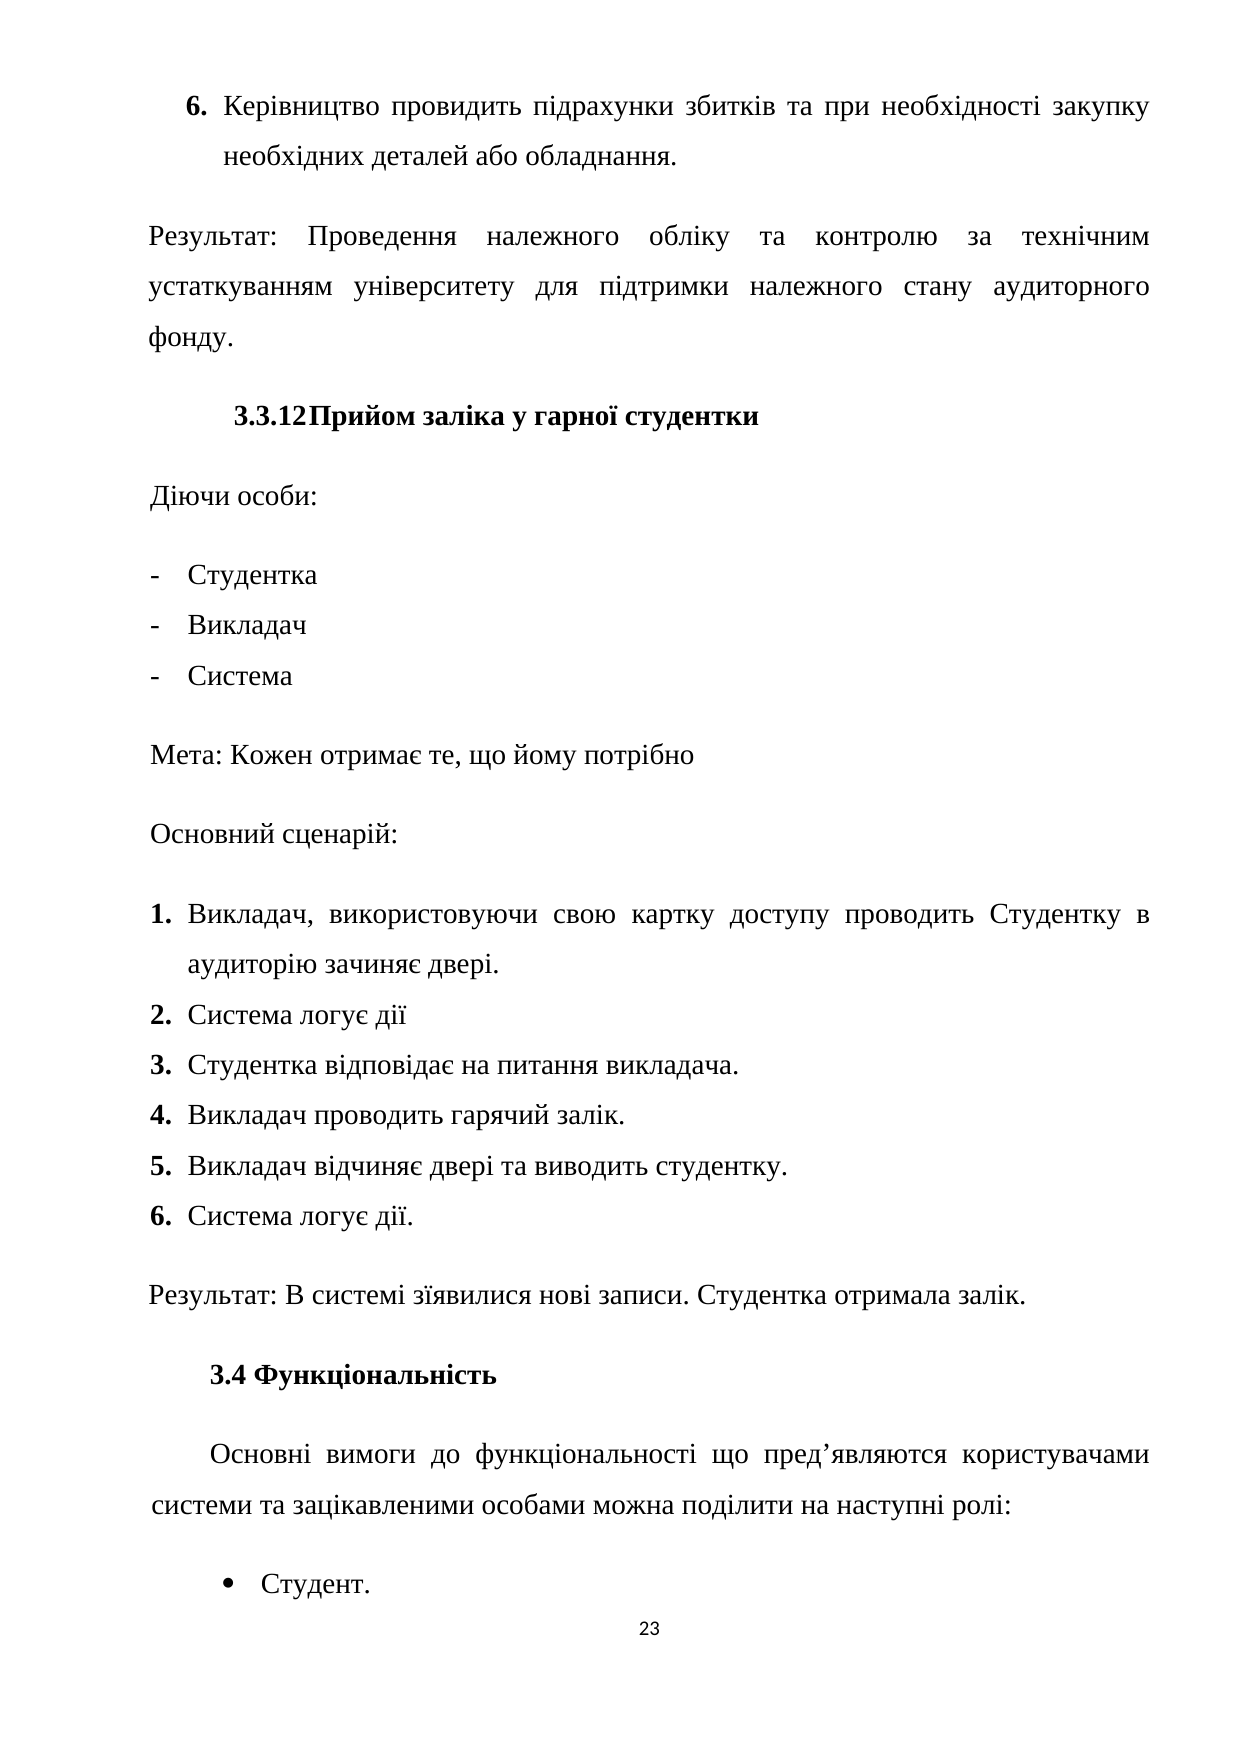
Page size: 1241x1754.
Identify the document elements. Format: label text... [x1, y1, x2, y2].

list Викладач, використовуючи свою картку доступу проводить Студентку в аудиторію зачиняє двері. [150, 896, 1151, 980]
text Діючи особи: [150, 478, 1151, 511]
list Система логує дії [150, 997, 1151, 1030]
list Система [150, 658, 1151, 691]
list Система логує дії. [150, 1198, 1151, 1232]
list Викладач проводить гарячий залік. [150, 1097, 1151, 1131]
text Мета: Кожен отримає те, що йому потрібно [150, 737, 1151, 771]
list Студентка [150, 557, 1151, 591]
text Основні вимоги до функціональності що пред’являются користувачами системи та зацікавленими особами можна поділити на наступні ролі: [151, 1436, 1151, 1520]
list Студентка відповідає на питання викладача. [150, 1047, 1151, 1081]
text Результат: Проведення належного обліку та контролю за технічним устаткуванням університету для підтримки належного стану аудиторного фонду. [148, 218, 1151, 352]
text Результат: В системі зїявилися нові записи. Студентка отримала залік. [148, 1277, 1151, 1311]
text Основний сценарій: [150, 817, 1151, 850]
list Студент. [223, 1566, 1151, 1600]
list Прийом заліка у гарної студентки [233, 398, 1151, 432]
list Керівництво провидить підрахунки збитків та при необхідності закупку необхідних деталей або обладнання. [186, 88, 1151, 172]
list Функціональність [209, 1357, 1151, 1391]
list Викладач [150, 607, 1151, 641]
list Викладач відчиняє двері та виводить студентку. [150, 1148, 1151, 1181]
